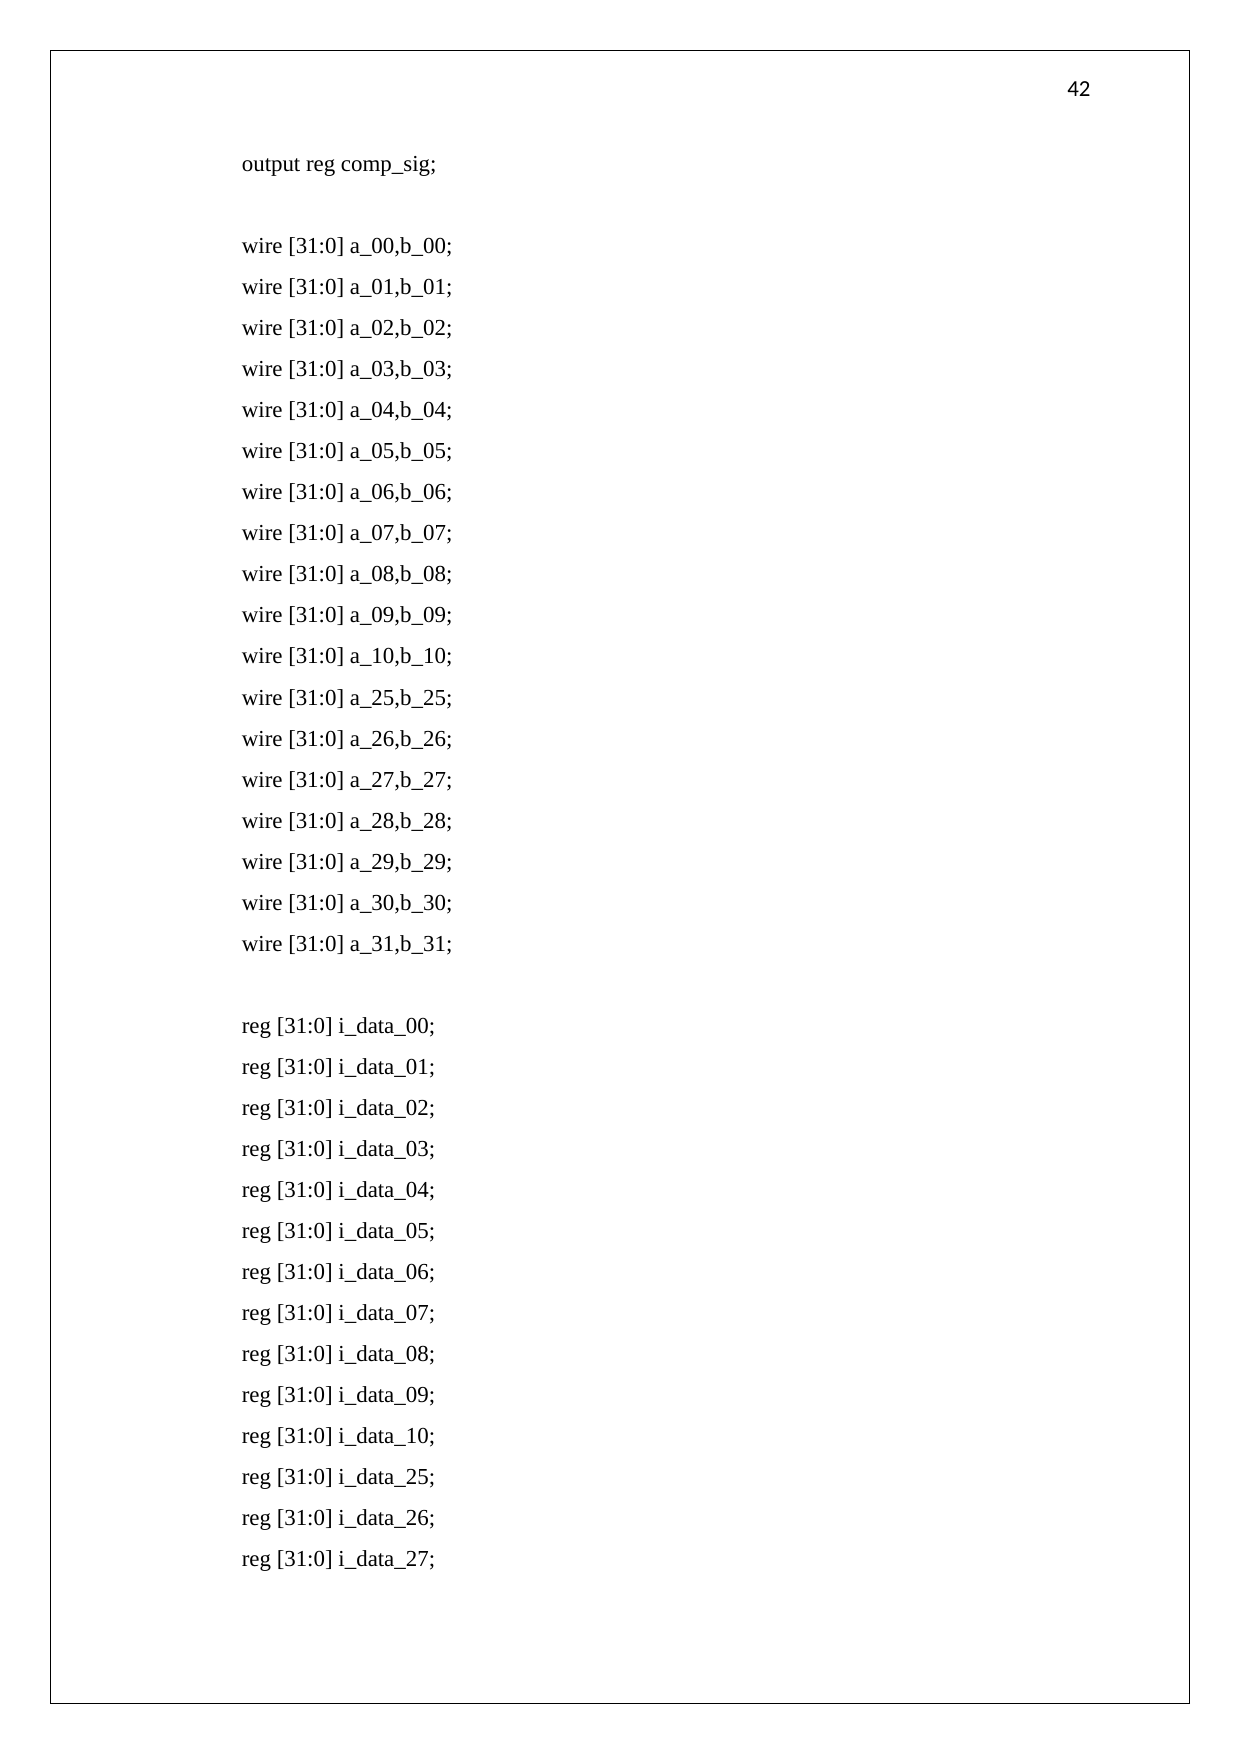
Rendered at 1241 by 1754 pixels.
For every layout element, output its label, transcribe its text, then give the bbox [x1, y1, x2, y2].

subtitle wire [31:0] a_27,b_27; [242, 766, 1090, 792]
subtitle reg [31:0] i_data_03; [242, 1135, 1090, 1161]
subtitle reg [31:0] i_data_10; [242, 1422, 1090, 1449]
subtitle wire [31:0] a_10,b_10; [242, 642, 1090, 669]
subtitle wire [31:0] a_02,b_02; [242, 314, 1090, 341]
subtitle reg [31:0] i_data_01; [242, 1053, 1090, 1079]
subtitle reg [31:0] i_data_09; [242, 1381, 1090, 1408]
subtitle wire [31:0] a_06,b_06; [242, 478, 1090, 505]
subtitle reg [31:0] i_data_07; [242, 1299, 1090, 1326]
subtitle wire [31:0] a_30,b_30; [242, 889, 1090, 915]
subtitle wire [31:0] a_31,b_31; [242, 930, 1090, 956]
subtitle wire [31:0] a_26,b_26; [242, 724, 1090, 751]
subtitle reg [31:0] i_data_05; [242, 1217, 1090, 1243]
subtitle wire [31:0] a_04,b_04; [242, 396, 1090, 423]
subtitle wire [31:0] a_03,b_03; [242, 355, 1090, 382]
subtitle reg [31:0] i_data_27; [242, 1545, 1090, 1572]
subtitle output reg comp_sig; [242, 150, 1090, 176]
subtitle wire [31:0] a_09,b_09; [242, 601, 1090, 628]
subtitle wire [31:0] a_01,b_01; [242, 273, 1090, 299]
subtitle wire [31:0] a_05,b_05; [242, 437, 1090, 464]
subtitle reg [31:0] i_data_02; [242, 1094, 1090, 1120]
subtitle reg [31:0] i_data_26; [242, 1504, 1090, 1531]
subtitle wire [31:0] a_29,b_29; [242, 848, 1090, 874]
subtitle reg [31:0] i_data_06; [242, 1258, 1090, 1284]
subtitle reg [31:0] i_data_25; [242, 1463, 1090, 1490]
subtitle wire [31:0] a_07,b_07; [242, 519, 1090, 546]
subtitle reg [31:0] i_data_08; [242, 1340, 1090, 1367]
subtitle reg [31:0] i_data_00; [242, 1012, 1090, 1038]
subtitle wire [31:0] a_00,b_00; [242, 232, 1090, 258]
subtitle wire [31:0] a_28,b_28; [242, 807, 1090, 833]
subtitle wire [31:0] a_25,b_25; [242, 683, 1090, 710]
subtitle reg [31:0] i_data_04; [242, 1176, 1090, 1202]
subtitle wire [31:0] a_08,b_08; [242, 560, 1090, 587]
